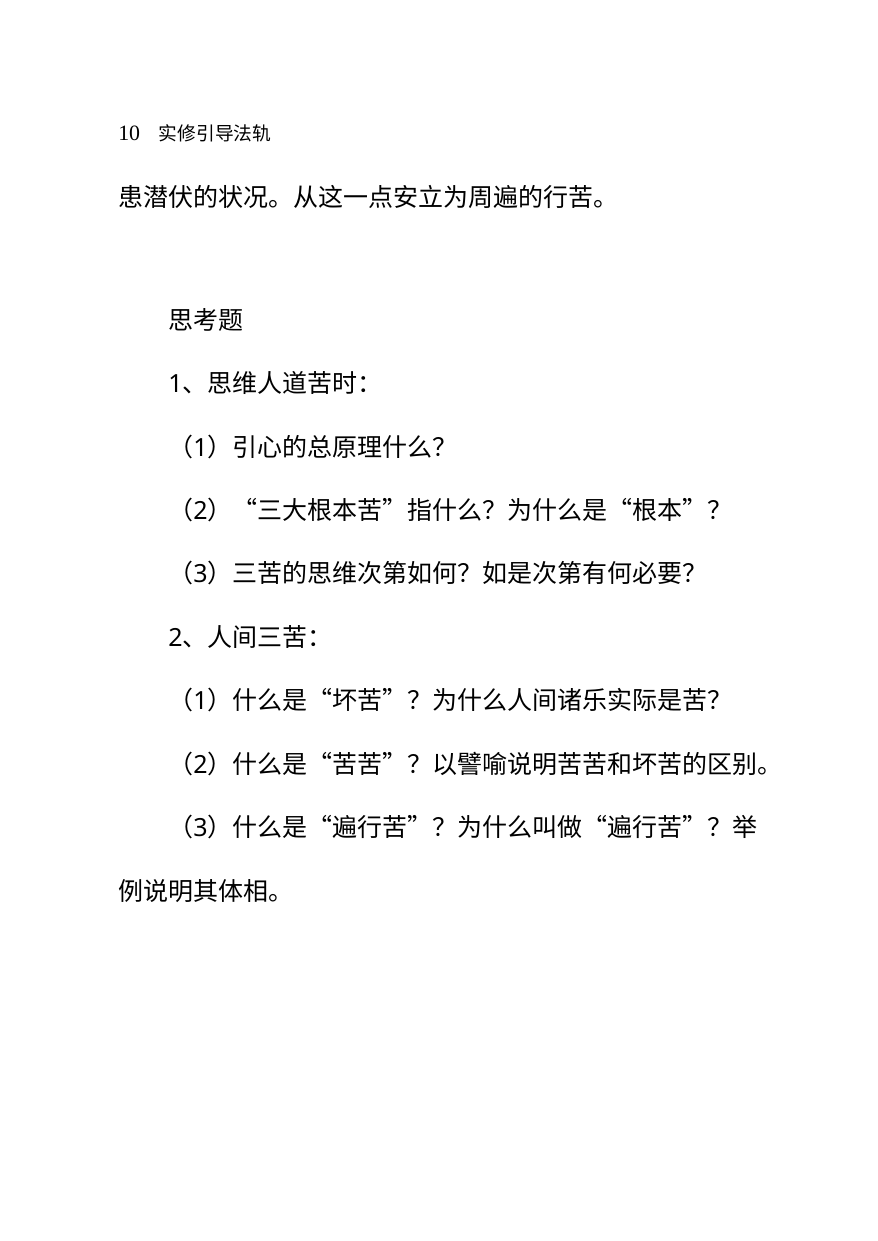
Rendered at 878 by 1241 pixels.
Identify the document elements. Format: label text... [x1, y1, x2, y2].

text （1）引心的总原理什么？ [118, 427, 759, 463]
text （1）什么是“坏苦”？为什么人间诸乐实际是苦？ [118, 681, 759, 717]
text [118, 177, 759, 213]
text （2）什么是“苦苦”？以譬喻说明苦苦和坏苦的区别。 [118, 744, 759, 781]
text 1、思维人道苦时： [118, 364, 759, 400]
text （3）什么是“遍行苦”？为什么叫做“遍行苦”？举例说明其体相。 [118, 808, 759, 907]
text （3）三苦的思维次第如何？如是次第有何必要？ [118, 554, 759, 590]
text 2、人间三苦： [118, 617, 759, 654]
text 思考题 [118, 300, 759, 336]
text （2）“三大根本苦”指什么？为什么是“根本”？ [118, 491, 759, 527]
